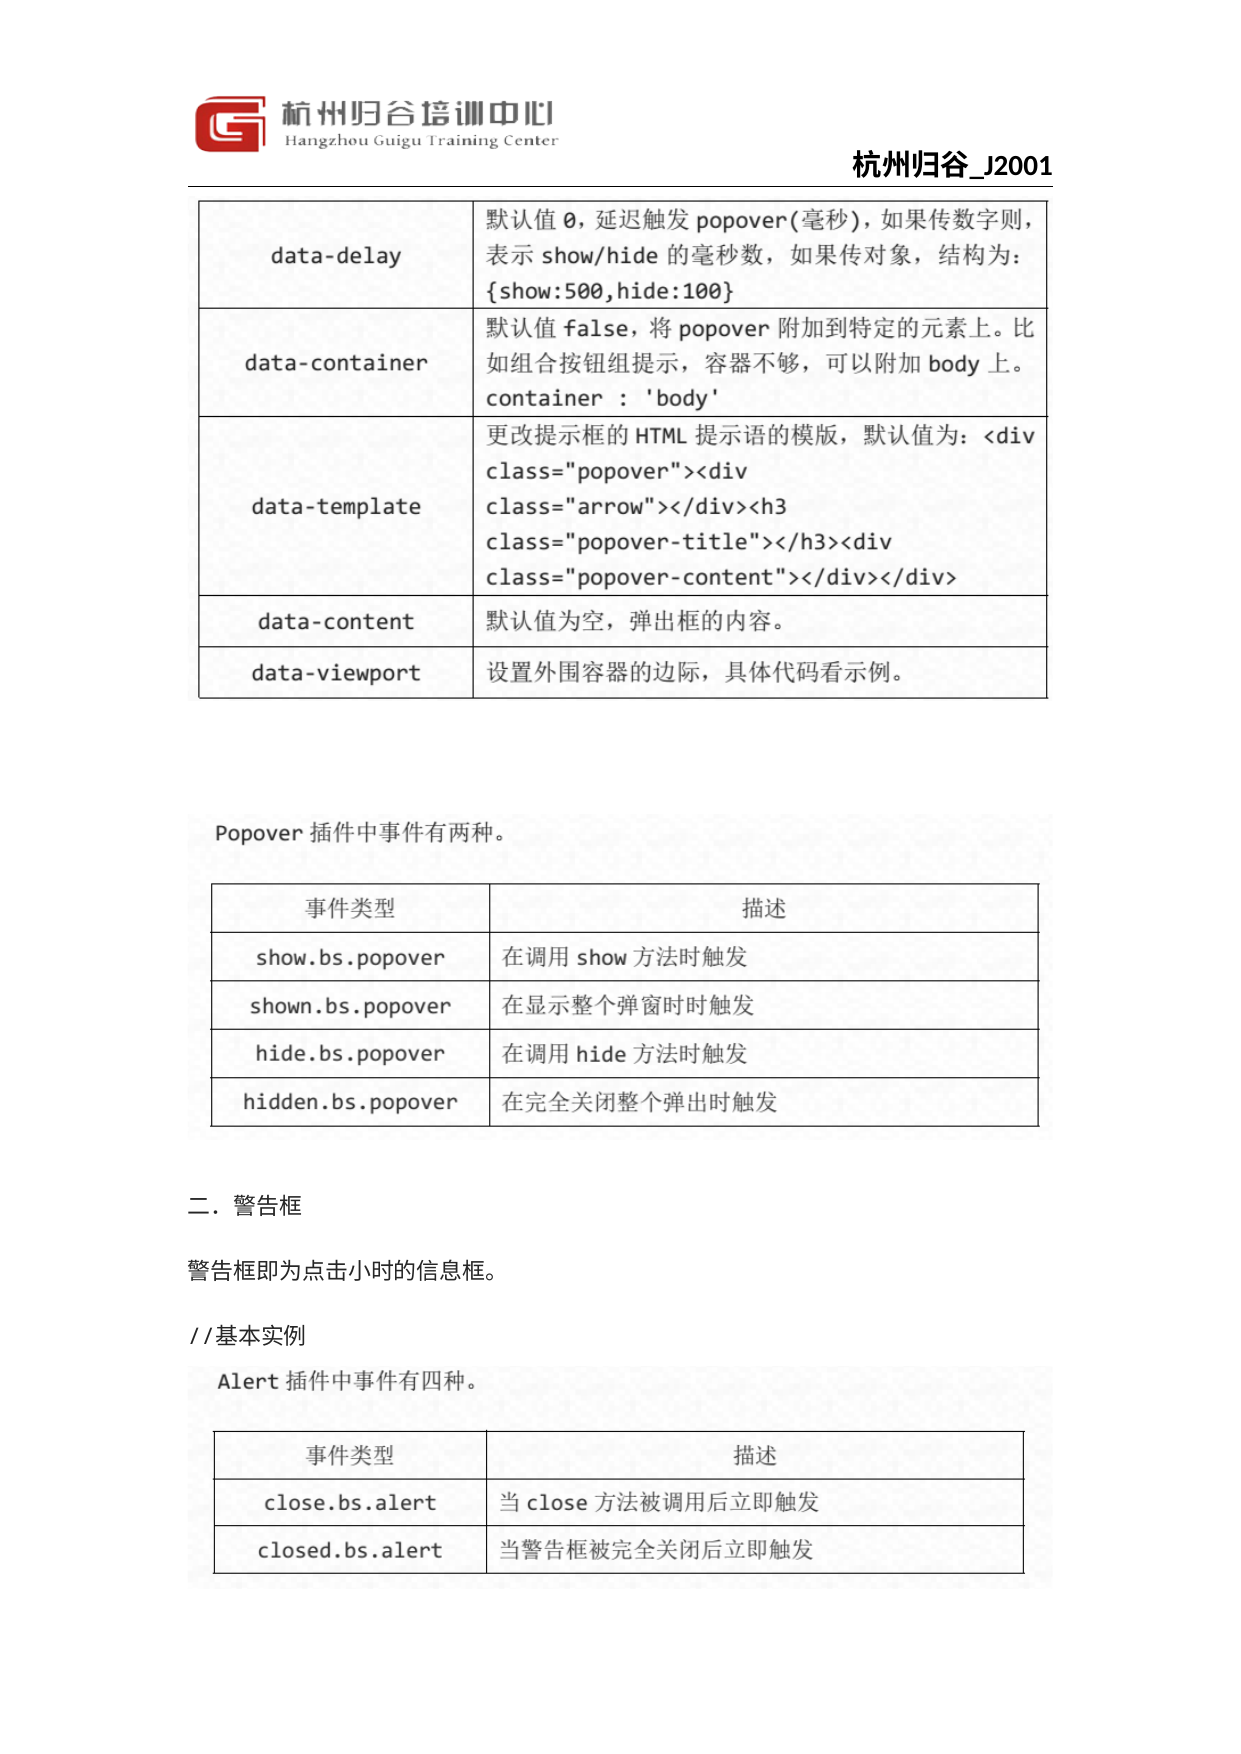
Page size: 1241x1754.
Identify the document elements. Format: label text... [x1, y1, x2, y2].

picture [187, 814, 1053, 1140]
picture [187, 1366, 1053, 1589]
picture [187, 88, 604, 176]
text 二．警告框 警告框即为点击小时的信息框。 //基本实例 [187, 1172, 1053, 1366]
picture [187, 196, 1053, 701]
